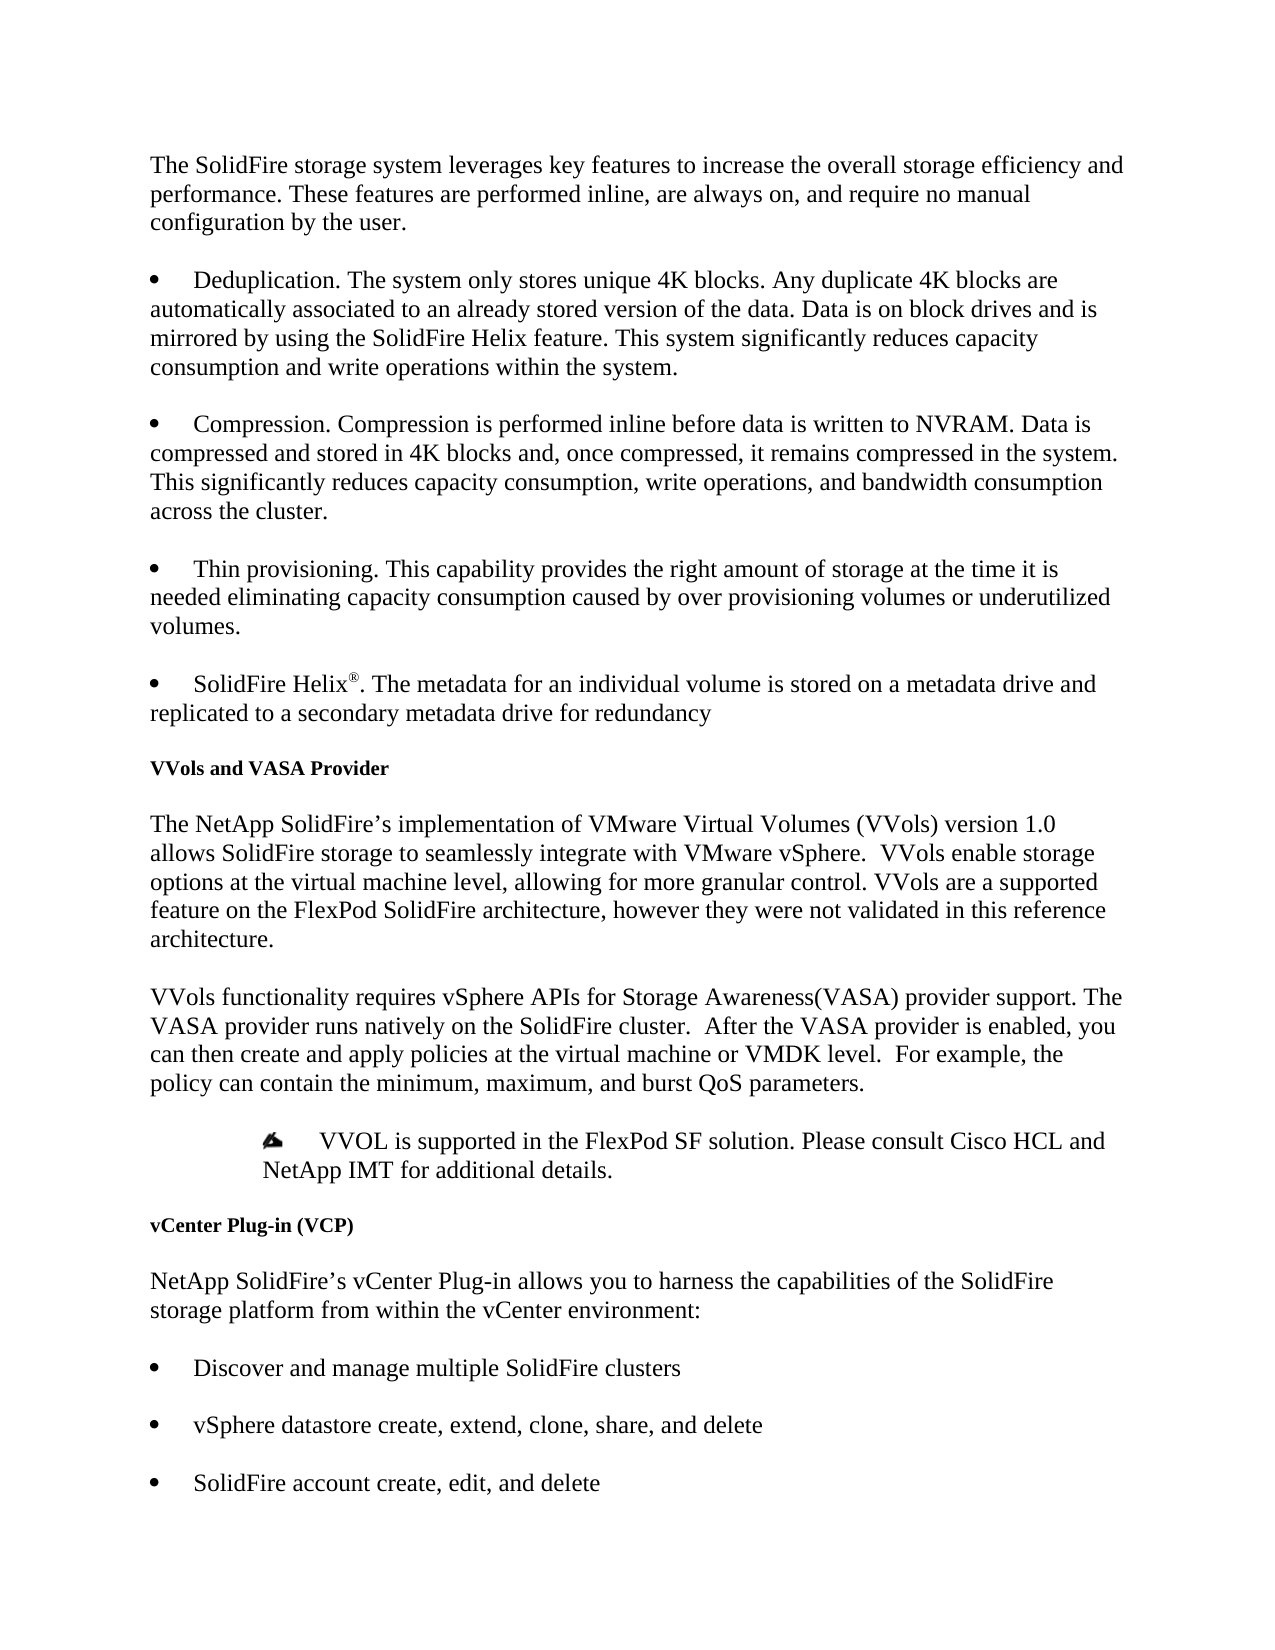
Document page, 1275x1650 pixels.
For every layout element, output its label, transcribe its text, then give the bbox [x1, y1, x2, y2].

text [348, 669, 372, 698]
picture [262, 1132, 283, 1150]
text  Deduplication. The system only stores unique 4K blocks. Any duplicate 4K blocks are automatically associated to an already stored version of the data. Data is on block drives and is mirrored by using the SolidFire Helix feature. This system significantly reduces capacity consumption and write operations within the system. [150, 265, 1125, 380]
text  Thin provisioning. This capability provides the right amount of storage at the time it is needed eliminating capacity consumption caused by over provisioning volumes or underutilized volumes. [150, 554, 1125, 640]
text VVOL is supported in the FlexPod SF solution. Please consult Cisco HCL and NetApp IMT for additional details. [262, 1126, 1125, 1184]
text NetApp SolidFire’s vCenter Plug-in allows you to harness the capabilities of the SolidFire storage platform from within the vCenter environment: [150, 1266, 1125, 1323]
text  vSphere datastore create, extend, clone, share, and delete [150, 1411, 1125, 1439]
text vCenter Plug-in (VCP) [150, 1213, 1125, 1237]
text VVols and VASA Provider [150, 756, 1125, 780]
text The NetApp SolidFire’s implementation of VMware Virtual Volumes (VVols) version 1.0 allows SolidFire storage to seamlessly integrate with VMware vSphere. VVols enable storage options at the virtual machine level, allowing for more granular control. VVols are a supported feature on the FlexPod SolidFire architecture, however they were not validated in this reference architecture. [150, 809, 1125, 953]
text  Compression. Compression is performed inline before data is written to NVRAM. Data is compressed and stored in 4K blocks and, once compressed, it remains compressed in the system. This significantly reduces capacity consumption, write operations, and bandwidth consumption across the cluster. [150, 409, 1125, 524]
text  SolidFire Helix®. The metadata for an individual volume is stored on a metadata drive and replicated to a secondary metadata drive for redundancy [712, 669, 1125, 727]
text  SolidFire account create, edit, and delete [150, 1468, 1125, 1497]
text  Discover and manage multiple SolidFire clusters [150, 1353, 1125, 1381]
text The SolidFire storage system leverages key features to increase the overall storage efficiency and performance. These features are performed inline, are always on, and require no manual configuration by the user. [150, 150, 1125, 236]
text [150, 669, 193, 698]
text VVols functionality requires vSphere APIs for Storage Awareness(VASA) provider support. The VASA provider runs natively on the SolidFire cluster. After the VASA provider is enabled, you can then create and apply policies at the virtual machine or VMDK level. For example, the policy can contain the minimum, maximum, and burst QoS parameters. [150, 982, 1125, 1097]
